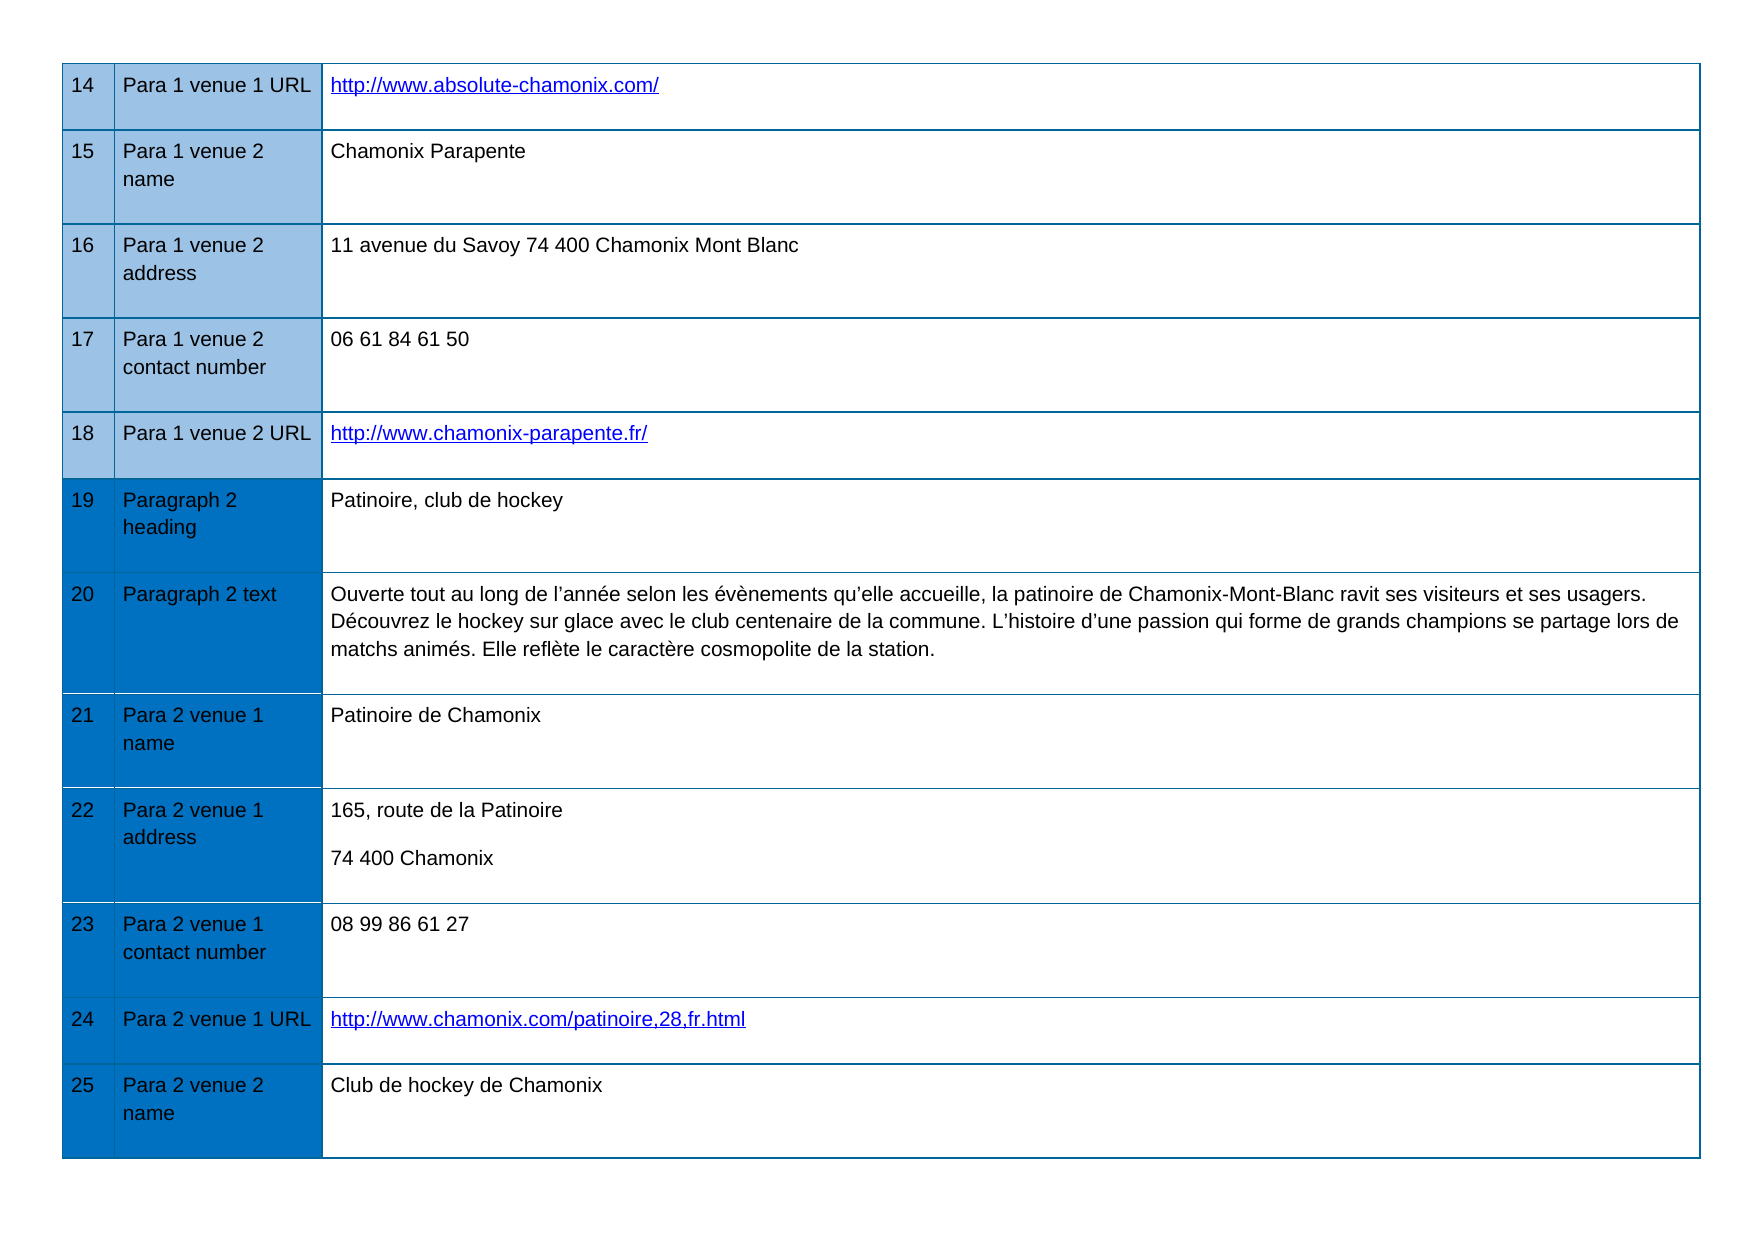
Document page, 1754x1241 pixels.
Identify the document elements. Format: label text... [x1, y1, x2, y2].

table_cell Para 1 venue 2 address [115, 225, 321, 317]
table_cell Para 1 venue 2 URL [115, 413, 321, 478]
table_cell 165, route de la Patinoire 74 400 Chamonix [323, 789, 1699, 902]
table_cell 25 [63, 1065, 114, 1157]
table_cell Patinoire de Chamonix [323, 695, 1699, 787]
table_cell http://www.chamonix-parapente.fr/ [323, 413, 1699, 478]
table_cell http://www.absolute-chamonix.com/ [323, 64, 1699, 129]
table_cell 21 [63, 695, 114, 787]
table_cell 11 avenue du Savoy 74 400 Chamonix Mont Blanc [323, 225, 1699, 317]
table_cell Para 2 venue 1 contact number [115, 904, 321, 996]
table_cell Para 2 venue 2 name [115, 1065, 321, 1157]
table_cell Para 2 venue 1 name [115, 695, 321, 787]
table_cell 17 [63, 319, 114, 411]
table_cell Paragraph 2 heading [115, 480, 321, 572]
table_cell 22 [63, 789, 114, 902]
table_cell 24 [63, 998, 114, 1063]
table_cell Ouverte tout au long de l’année selon les évènements qu’elle accueille, la patinoire de Chamonix-Mont-Blanc ravit ses visiteurs et ses usagers. Découvrez le hockey sur glace avec le club centenaire de la commune. L’histoire d’une passion qui forme de grands champions se partage lors de matchs animés. Elle reflète le caractère cosmopolite de la station. [323, 573, 1699, 693]
table_cell 16 [63, 225, 114, 317]
table_cell 20 [63, 573, 114, 693]
table_cell Para 2 venue 1 URL [115, 998, 321, 1063]
table_cell Club de hockey de Chamonix [323, 1065, 1699, 1157]
table_cell 06 61 84 61 50 [323, 319, 1699, 411]
table_cell Para 1 venue 1 URL [115, 64, 321, 129]
table_cell Paragraph 2 text [115, 573, 321, 693]
table_cell Para 1 venue 2 contact number [115, 319, 321, 411]
table_cell 08 99 86 61 27 [323, 904, 1699, 996]
table_cell 18 [63, 413, 114, 478]
table_cell Para 1 venue 2 name [115, 131, 321, 223]
table_cell Para 2 venue 1 address [115, 789, 321, 902]
table_cell Chamonix Parapente [323, 131, 1699, 223]
table_cell http://www.chamonix.com/patinoire,28,fr.html [323, 998, 1699, 1063]
table_cell 15 [63, 131, 114, 223]
table_cell Patinoire, club de hockey [323, 480, 1699, 572]
table_cell 14 [63, 64, 114, 129]
table_cell 19 [63, 480, 114, 572]
table_cell 23 [63, 904, 114, 996]
